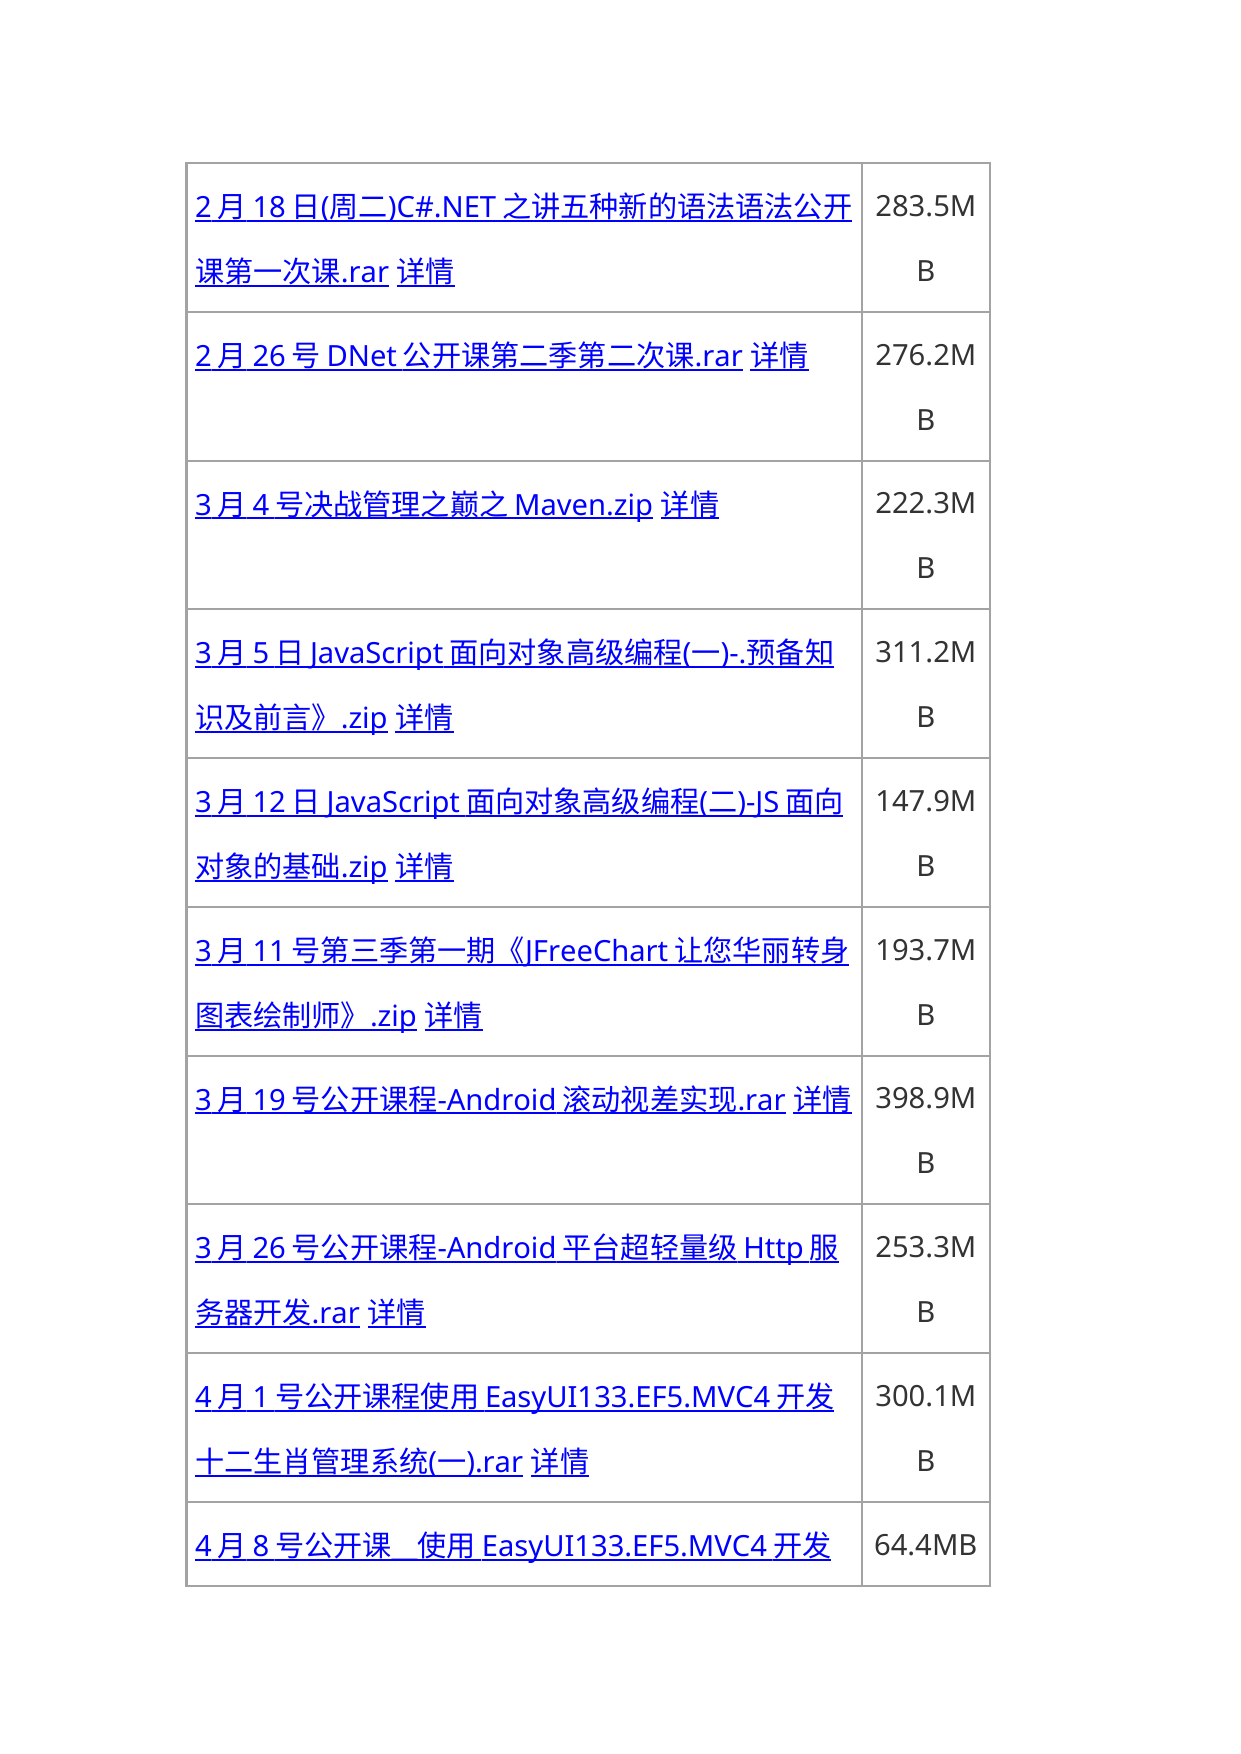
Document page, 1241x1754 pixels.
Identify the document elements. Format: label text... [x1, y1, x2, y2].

table_cell 3月11号第三季第一期《JFreeChart让您华丽转身图表绘制师》.zip 详情 [188, 908, 861, 1054]
table_cell 311.2MB [863, 610, 989, 757]
table_cell 64.4MB [863, 1503, 989, 1584]
table_cell 222.3MB [863, 462, 989, 608]
table_cell 3月4号决战管理之巅之Maven.zip 详情 [188, 462, 861, 608]
table_cell 2月26号DNet公开课第二季第二次课.rar 详情 [188, 313, 861, 459]
table_cell 4月1号公开课程使用EasyUI133.EF5.MVC4开发十二生肖管理系统(一).rar 详情 [188, 1354, 861, 1501]
table_cell 3月19号公开课程-Android滚动视差实现.rar 详情 [188, 1057, 861, 1203]
table_cell 253.3MB [863, 1205, 989, 1352]
table_cell 398.9MB [863, 1057, 989, 1203]
table_cell 300.1MB [863, 1354, 989, 1501]
table_cell 2月18日(周二)C#.NET之讲五种新的语法语法公开课第一次课.rar 详情 [188, 164, 861, 311]
table_cell 3月26号公开课程-Android平台超轻量级Http服务器开发.rar 详情 [188, 1205, 861, 1352]
table_cell 3月5日JavaScript面向对象高级编程(一)-.预备知识及前言》.zip 详情 [188, 610, 861, 757]
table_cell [188, 1503, 861, 1584]
table_cell 276.2MB [863, 313, 989, 459]
table_cell 193.7MB [863, 908, 989, 1054]
table_cell 147.9MB [863, 759, 989, 906]
table_cell 283.5MB [863, 164, 989, 311]
table_cell 3月12日JavaScript面向对象高级编程(二)-JS面向对象的基础.zip 详情 [188, 759, 861, 906]
